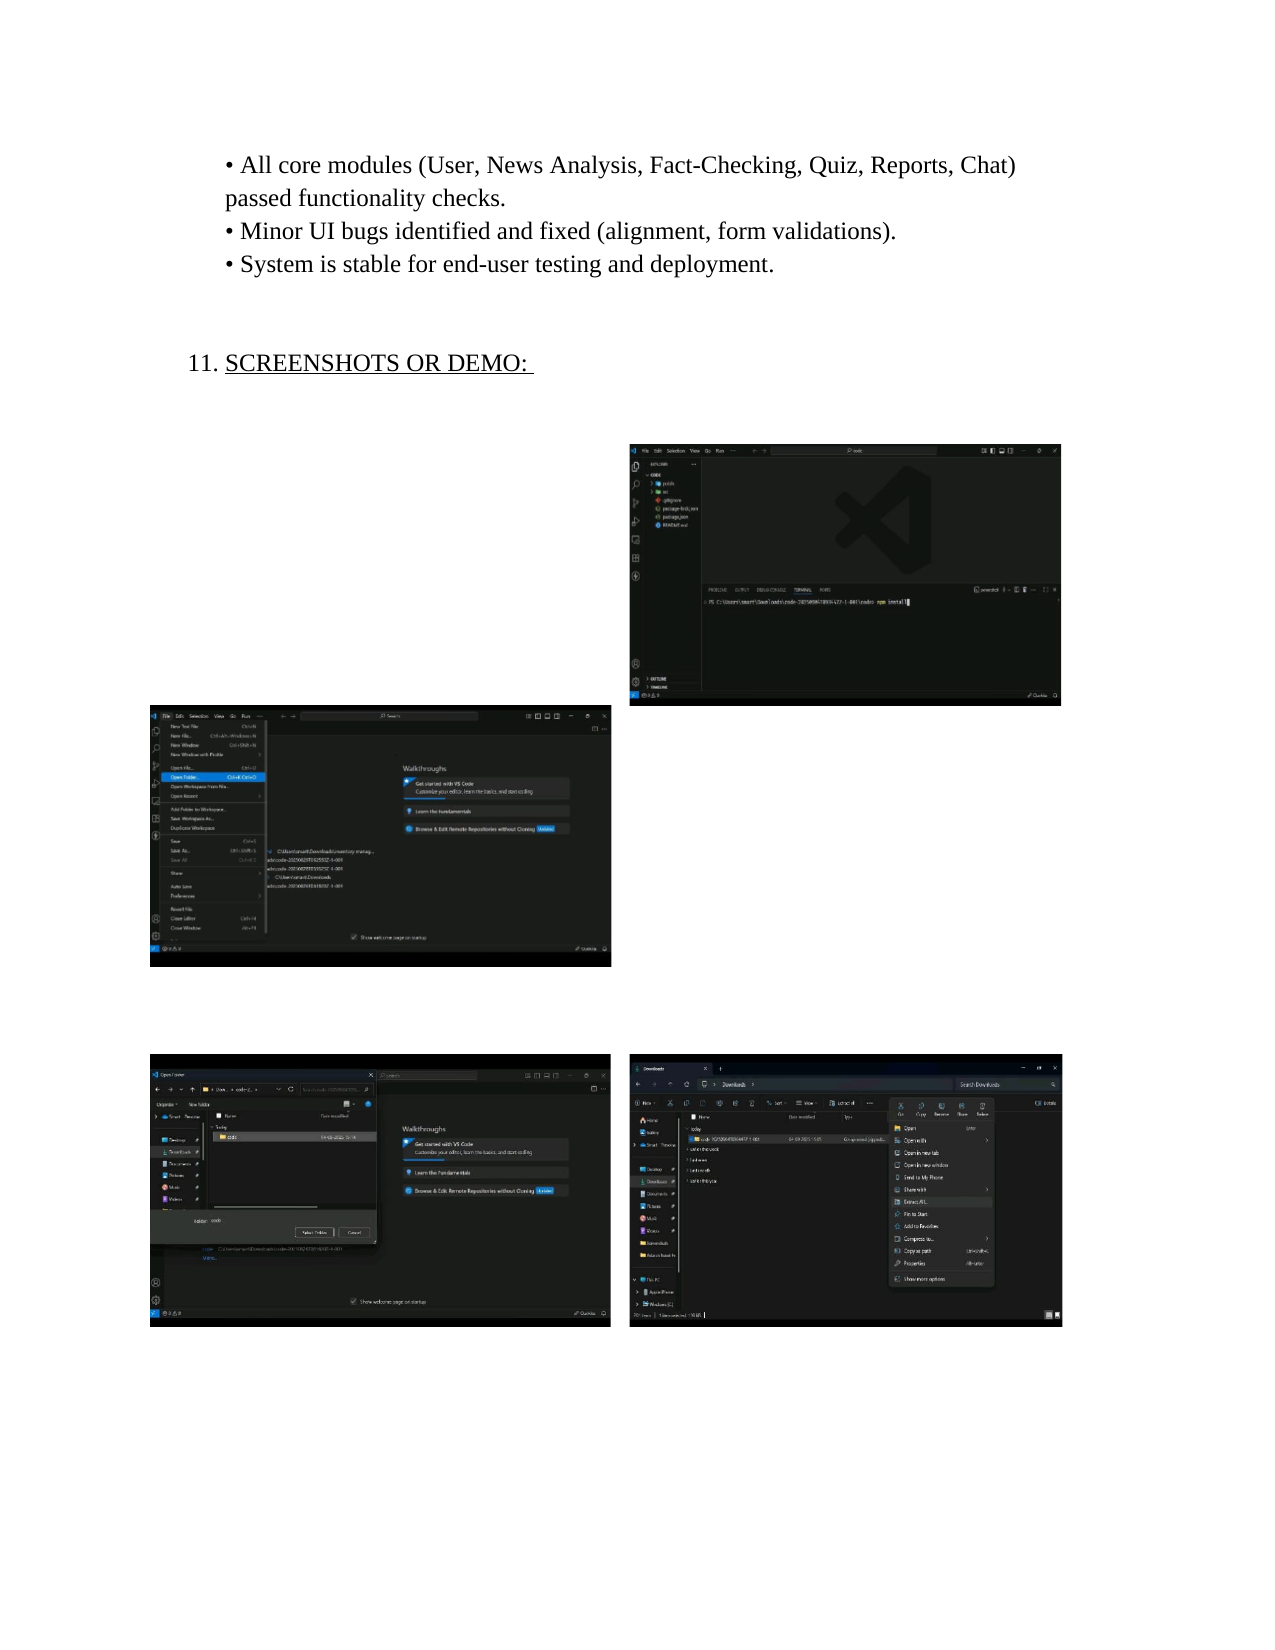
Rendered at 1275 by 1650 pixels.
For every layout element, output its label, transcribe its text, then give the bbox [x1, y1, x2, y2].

text • All core modules (User, News Analysis, Fact-Checking, Quiz, Reports, Chat) passed functionality checks. [225, 150, 1125, 212]
picture [150, 1054, 611, 1327]
text • System is stable for end-user testing and deployment. [225, 249, 1125, 278]
text • Minor UI bugs identified and fixed (alignment, form validations). [225, 216, 1125, 245]
picture [629, 444, 1062, 706]
list SCREENSHOTS OR DEMO: [187, 348, 1125, 377]
picture [150, 705, 612, 967]
picture [629, 1054, 1063, 1327]
